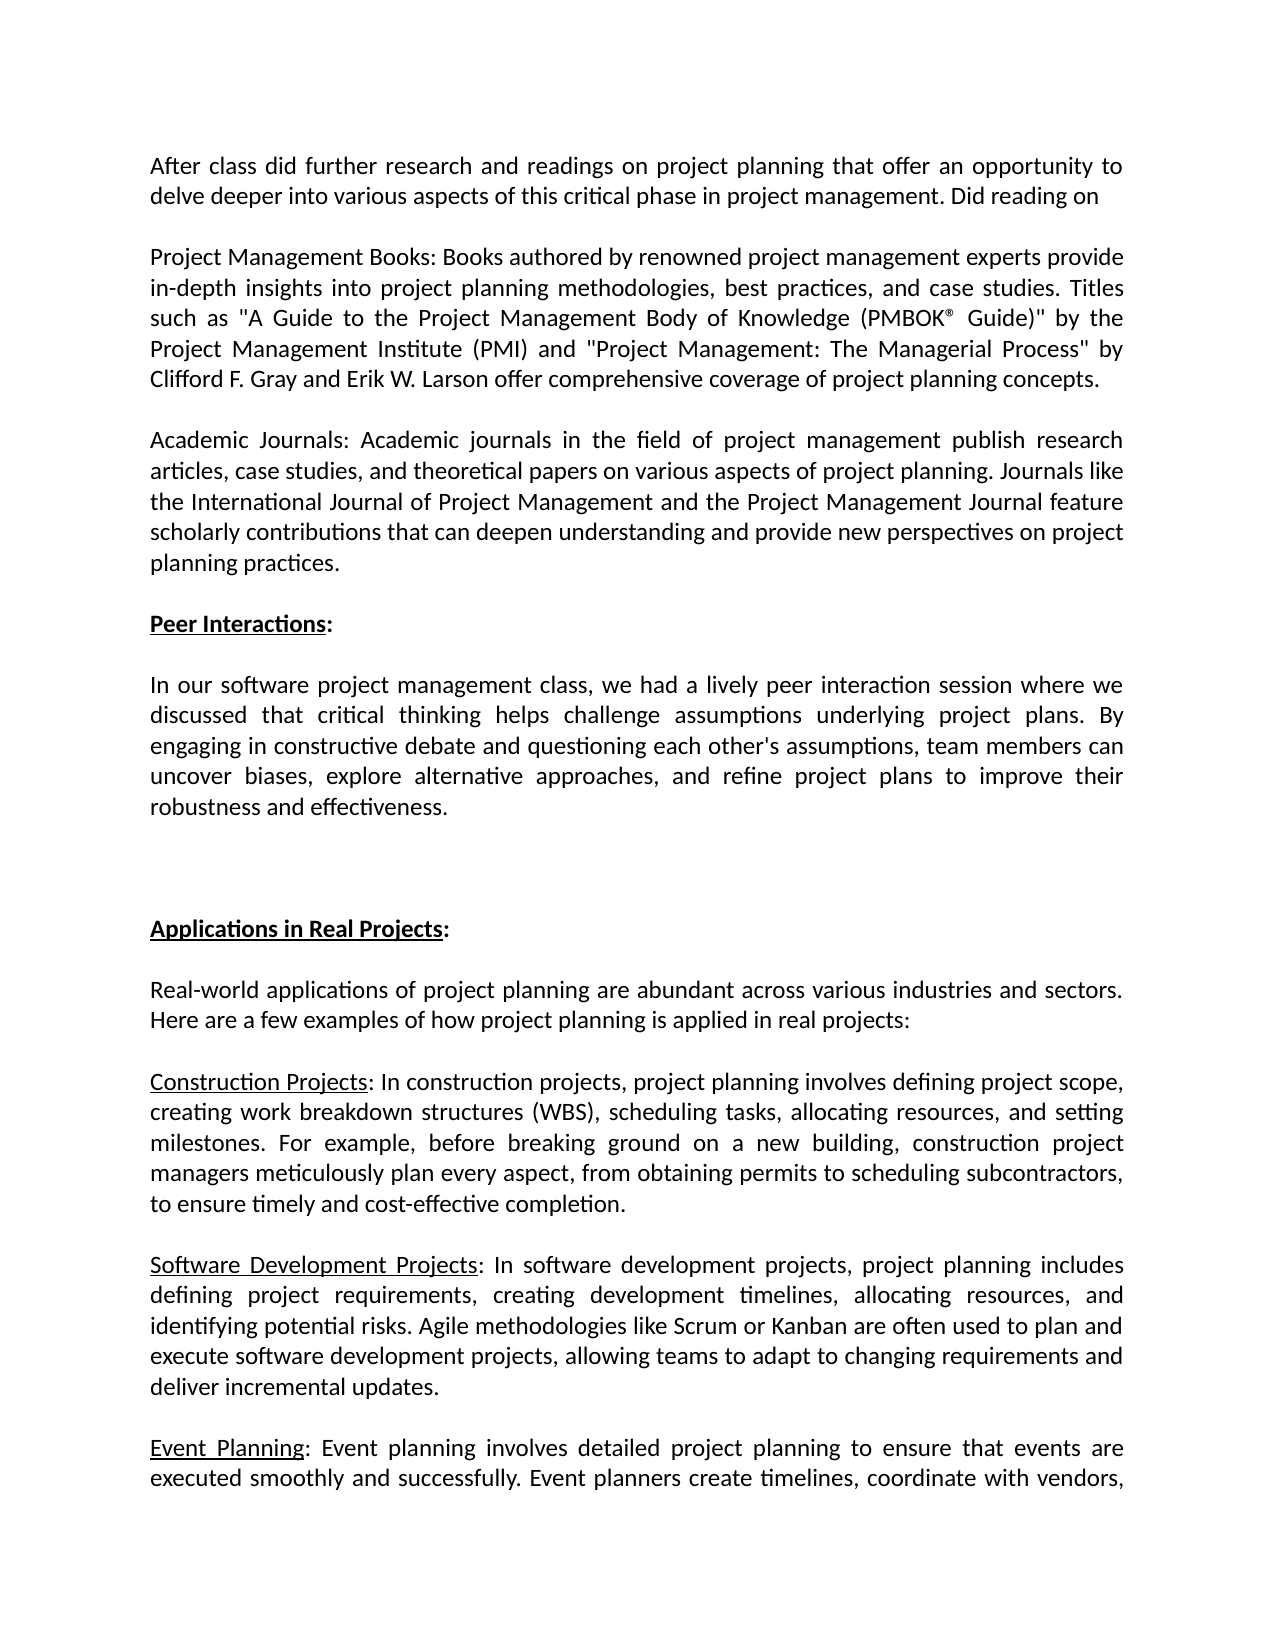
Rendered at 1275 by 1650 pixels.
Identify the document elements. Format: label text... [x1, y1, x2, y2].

text Applications in Real Projects: [150, 913, 1125, 943]
text Peer Interactions: [150, 608, 1125, 638]
text In our software project management class, we had a lively peer interaction session where we discussed that critical thinking helps challenge assumptions underlying project plans. By engaging in constructive debate and questioning each other's assumptions, team members can uncover biases, explore alternative approaches, and refine project plans to improve their robustness and effectiveness. [150, 669, 1125, 821]
text Project Management Books: Books authored by renowned project management experts provide in-depth insights into project planning methodologies, best practices, and case studies. Titles such as "A Guide to the Project Management Body of Knowledge (PMBOK® Guide)" by the Project Management Institute (PMI) and "Project Management: The Managerial Process" by Clifford F. Gray and Erik W. Larson offer comprehensive coverage of project planning concepts. [150, 242, 1125, 394]
text Academic Journals: Academic journals in the field of project management publish research articles, case studies, and theoretical papers on various aspects of project planning. Journals like the International Journal of Project Management and the Project Management Journal feature scholarly contributions that can deepen understanding and provide new perspectives on project planning practices. [150, 425, 1125, 577]
text Construction Projects: In construction projects, project planning involves defining project scope, creating work breakdown structures (WBS), scheduling tasks, allocating resources, and setting milestones. For example, before breaking ground on a new building, construction project managers meticulously plan every aspect, from obtaining permits to scheduling subcontractors, to ensure timely and cost-effective completion. [150, 1066, 1125, 1218]
text Software Development Projects: In software development projects, project planning includes defining project requirements, creating development timelines, allocating resources, and identifying potential risks. Agile methodologies like Scrum or Kanban are often used to plan and execute software development projects, allowing teams to adapt to changing requirements and deliver incremental updates. [150, 1249, 1125, 1401]
text After class did further research and readings on project planning that offer an opportunity to delve deeper into various aspects of this critical phase in project management. Did reading on [150, 150, 1125, 211]
text Real-world applications of project planning are abundant across various industries and sectors. Here are a few examples of how project planning is applied in real projects: [150, 974, 1125, 1035]
